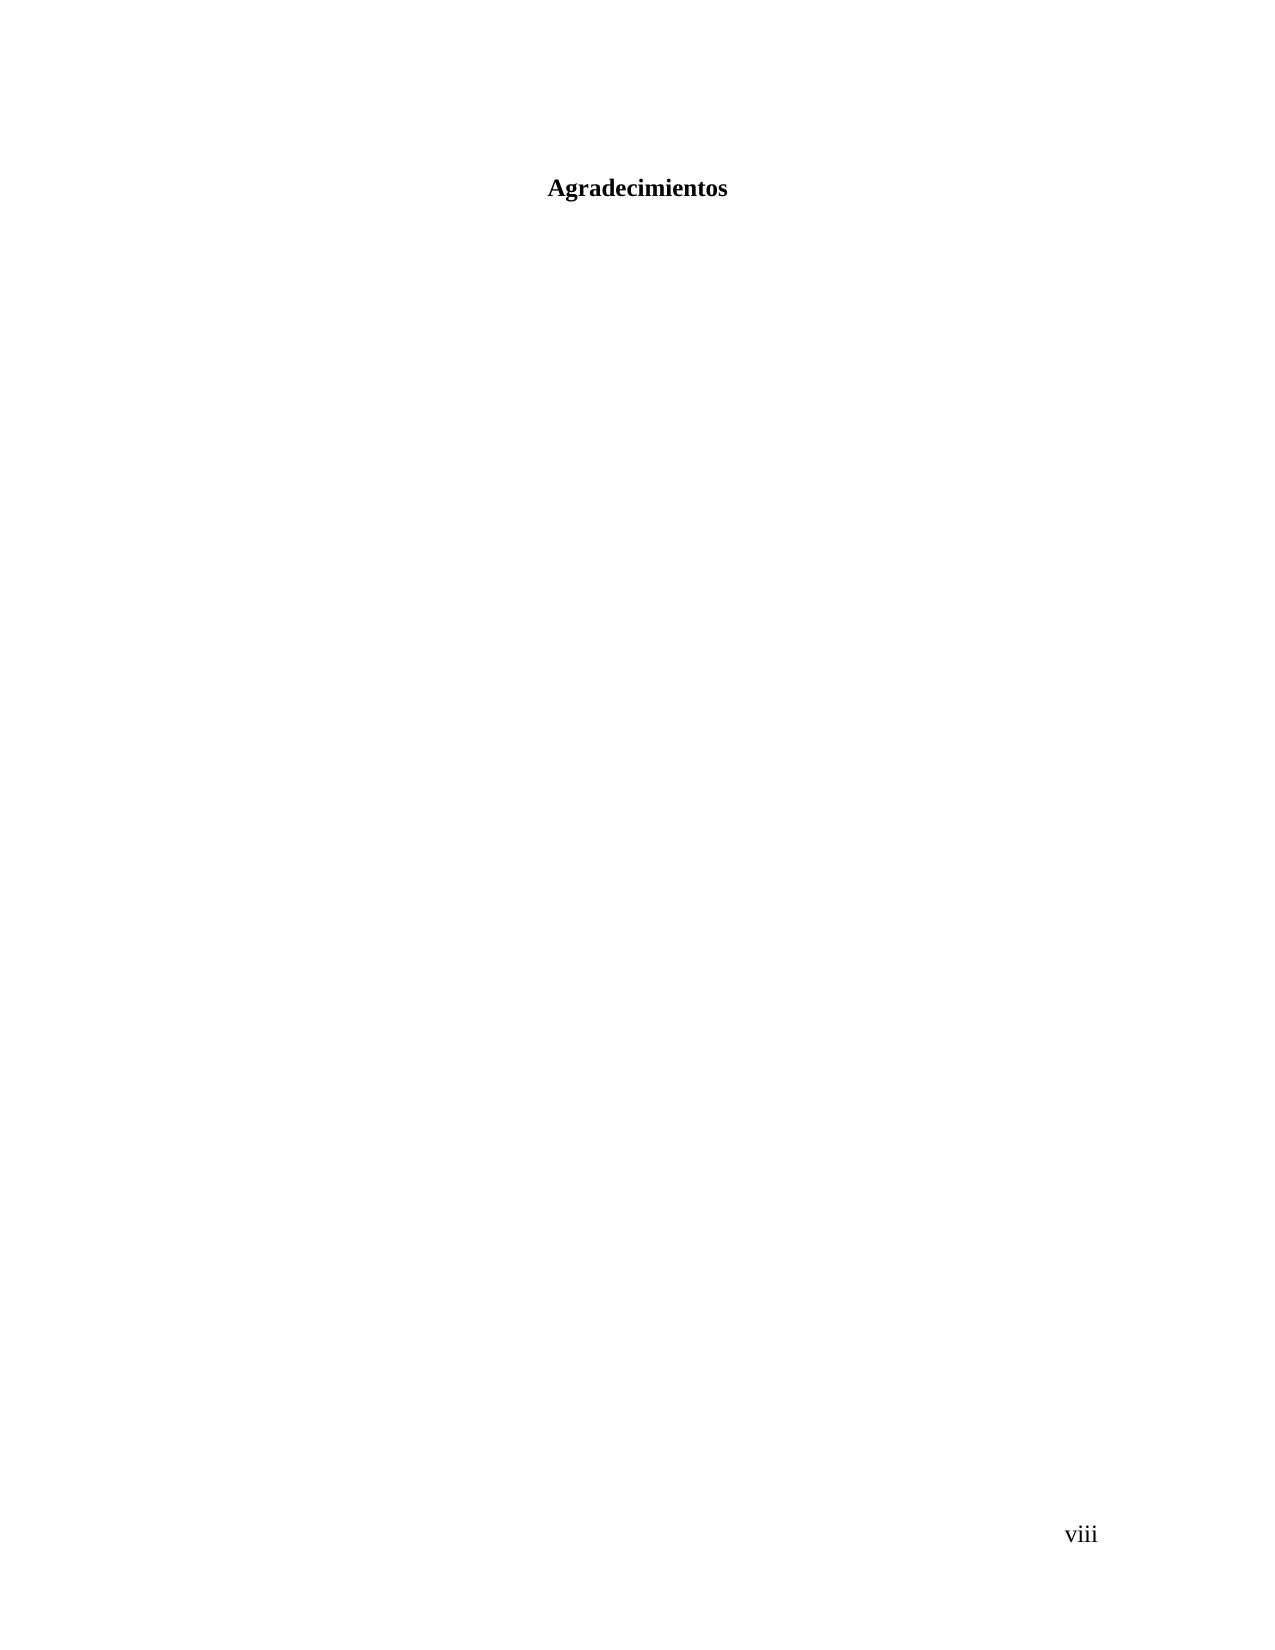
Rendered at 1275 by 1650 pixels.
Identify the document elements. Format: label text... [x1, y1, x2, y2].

subtitle Agradecimientos [177, 173, 1098, 201]
